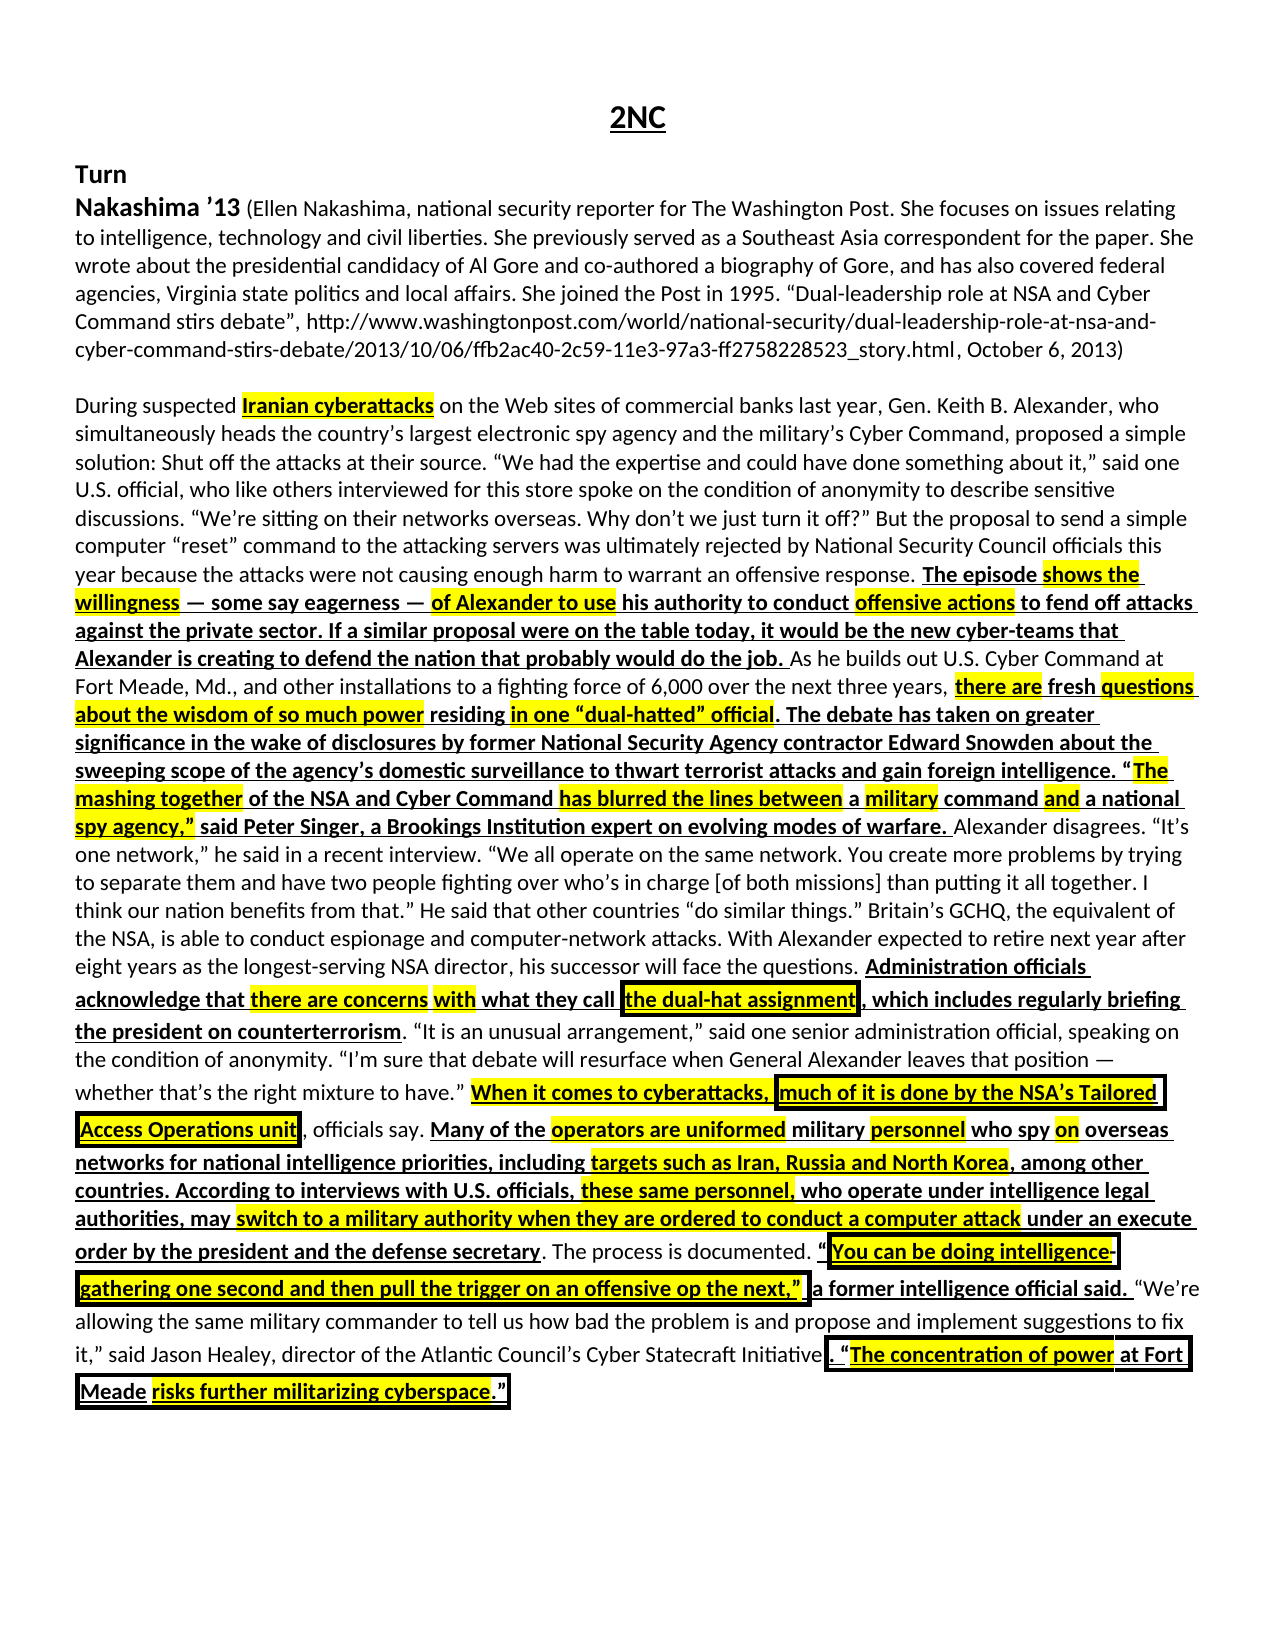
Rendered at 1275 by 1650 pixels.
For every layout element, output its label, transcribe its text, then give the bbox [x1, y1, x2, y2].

text Nakashima ’13 (Ellen Nakashima, national security reporter for The Washington Post. She focuses on issues relating to intelligence, technology and civil liberties. She previously served as a Southeast Asia correspondent for the paper. She wrote about the presidential candidacy of Al Gore and co-authored a biography of Gore, and has also covered federal agencies, Virginia state politics and local affairs. She joined the Post in 1995. “Dual-leadership role at NSA and Cyber Command stirs debate”, http://www.washingtonpost.com/world/national-security/dual-leadership-role-at-nsa-and-cyber-command-stirs-debate/2013/10/06/ffb2ac40-2c59-11e3-97a3-ff2758228523_story.html, October 6, 2013) [75, 190, 1200, 363]
subtitle Turn [75, 157, 1200, 190]
text During suspected Iranian cyber­attacks on the Web sites of commercial banks last year, Gen. Keith B. Alexander, who simultaneously heads the country’s largest electronic spy agency and the military’s Cyber Command, proposed a simple solution: Shut off the attacks at their source. “We had the expertise and could have done something about it,” said one U.S. official, who like others interviewed for this store spoke on the condition of anonymity to describe sensitive discussions. “We’re sitting on their networks overseas. Why don’t we just turn it off?” But the proposal to send a simple computer “reset” command to the attacking servers was ultimately rejected by National Security Council officials this year because the attacks were not causing enough harm to warrant an offensive response. The episode shows the willingness — some say eagerness — of Alexander to use his authority to conduct offensive actions to fend off attacks against the private sector. If a similar proposal were on the table today, it would be the new cyber-teams that Alexander is creating to defend the nation that probably would do the job. As he builds out U.S. Cyber Command at Fort Meade, Md., and other installations to a fighting force of 6,000 over the next three years, there are fresh questions about the wisdom of so much power residing in one “dual-hatted” official. The debate has taken on greater significance in the wake of disclosures by former National Security Agency contractor Edward Snowden about the sweeping scope of the agency’s domestic surveillance to thwart terrorist attacks and gain foreign intelligence. “The mashing together of the NSA and Cyber Command has blurred the lines between a military command and a national spy agency,” said Peter Singer, a Brookings Institution expert on evolving modes of warfare. Alexander disagrees. “It’s one network,” he said in a recent interview. “We all operate on the same network. You create more problems by trying to separate them and have two people fighting over who’s in charge [of both missions] than putting it all together. I think our nation benefits from that.” He said that other countries “do similar things.” Britain’s GCHQ, the equivalent of the NSA, is able to conduct espionage and computer-network attacks. With Alexander expected to retire next year after eight years as the longest-serving NSA director, his successor will face the questions. Administration officials acknowledge that there are concerns with what they call the dual-hat assignment, which includes regularly briefing the president on counterterrorism. “It is an unusual arrangement,” said one senior administration official, speaking on the condition of anonymity. “I’m sure that debate will resurface when General Alexander leaves that position — whether that’s the right mixture to have.” When it comes to cyber­attacks, much of it is done by the NSA’s Tailored Access Operations unit, officials say. Many of the operators are uniformed military personnel who spy on overseas networks for national intelligence priorities, including targets such as Iran, Russia and North Korea, among other countries. According to interviews with U.S. officials, these same personnel, who operate under intelligence legal authorities, may switch to a military authority when they are ordered to conduct a computer attack under an execute order by the president and the defense secretary. The process is documented. “You can be doing intelligence-gathering one second and then pull the trigger on an offensive op the next,” a former intelligence official said. “We’re allowing the same military commander to tell us how bad the problem is and propose and implement suggestions to fix it,” said Jason Healey, director of the Atlantic Council’s Cyber Statecraft Initiative. “The concentration of power at Fort Meade risks further militarizing cyberspace.” [75, 392, 1200, 1410]
subtitle 2NC [75, 96, 1200, 137]
